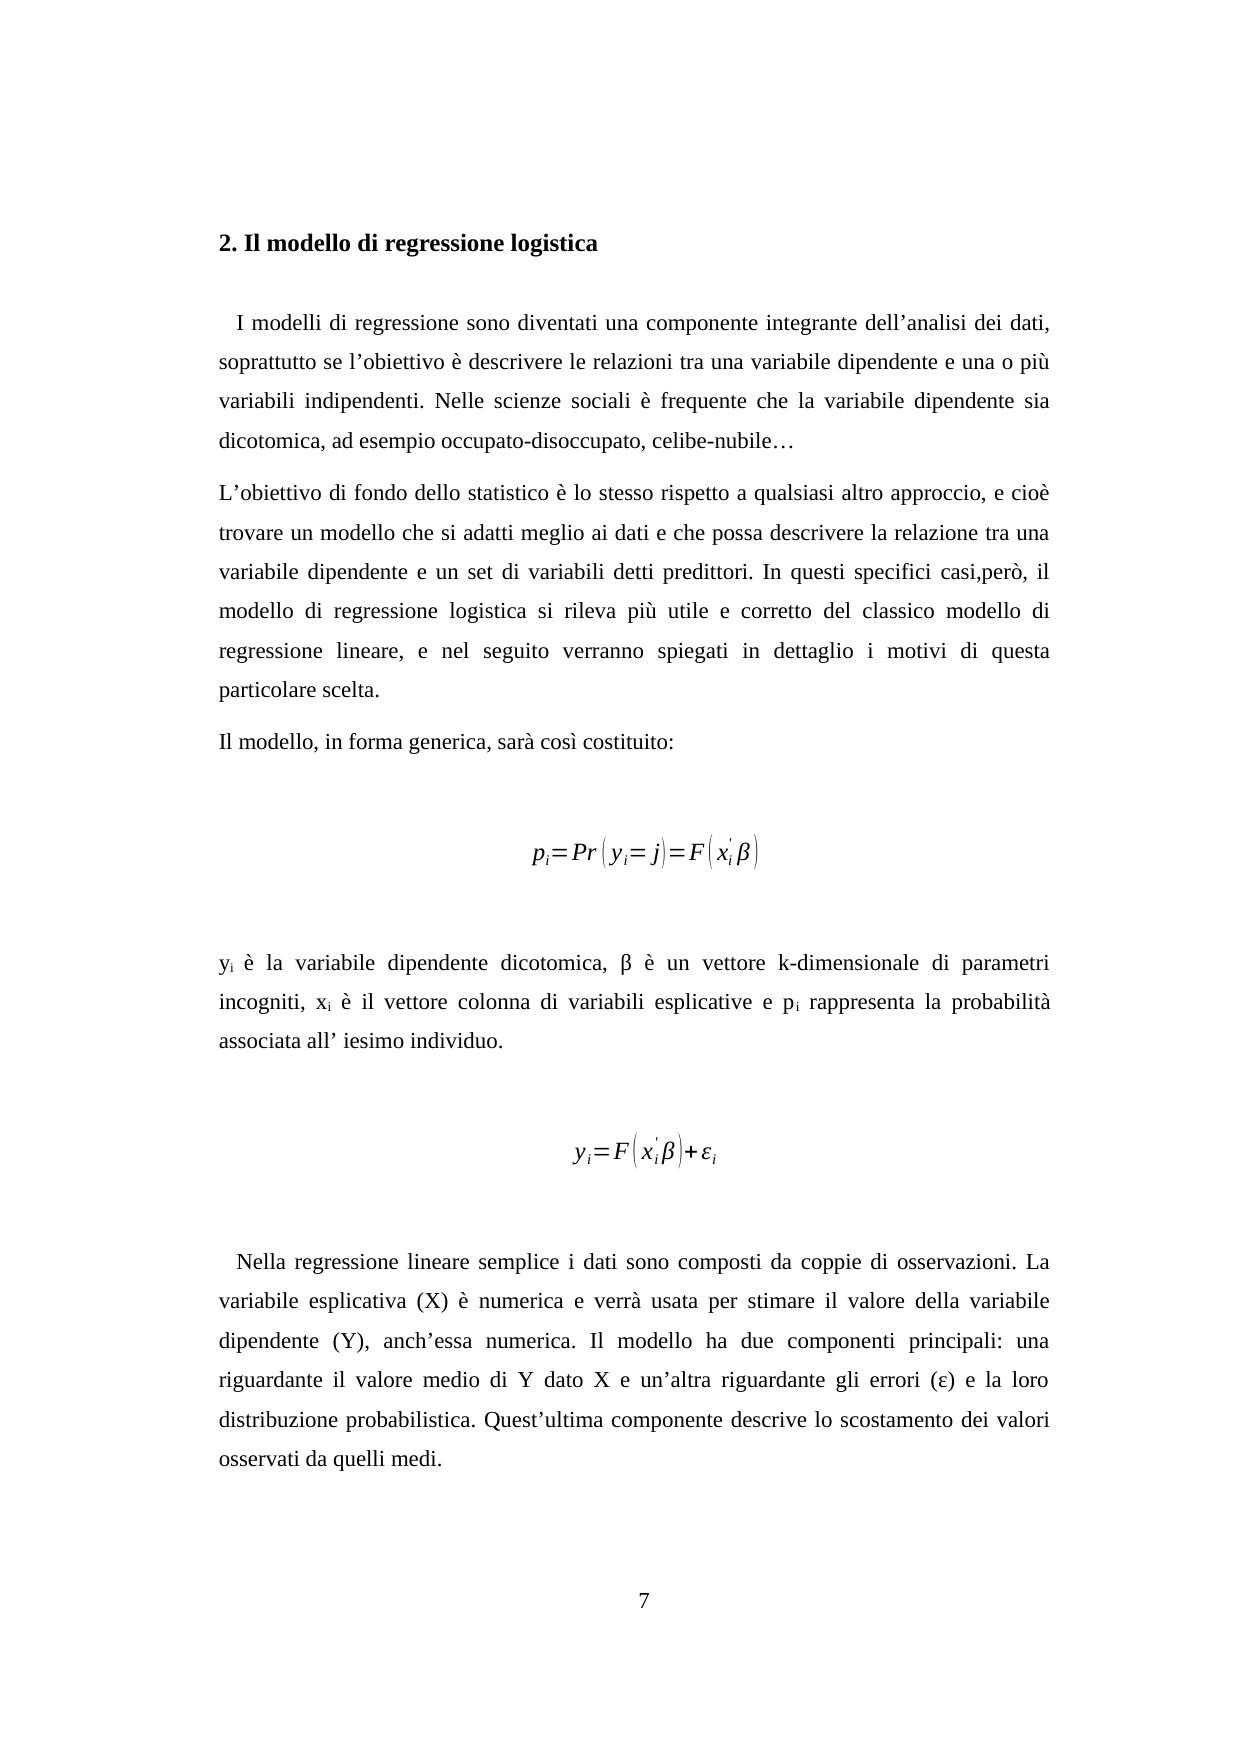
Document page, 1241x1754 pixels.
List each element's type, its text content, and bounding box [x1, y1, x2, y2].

text yi è la variabile dipendente dicotomica, β è un vettore k-dimensionale di parametri incogniti, xi è il vettore colonna di variabili esplicative e pi rappresenta la probabilità associata all’ iesimo individuo. [218, 949, 1051, 1054]
text L’obiettivo di fondo dello statistico è lo stesso rispetto a qualsiasi altro approccio, e cioè trovare un modello che si adatti meglio ai dati e che possa descrivere la relazione tra una variabile dipendente e un set di variabili detti predittori. In questi specifici casi,però, il modello di regressione logistica si rileva più utile e corretto del classico modello di regressione lineare, e nel seguito verranno spiegati in dettaglio i motivi di questa particolare scelta. [218, 479, 1051, 703]
title 2. Il modello di regressione logistica [218, 228, 1051, 257]
text Il modello, in forma generica, sarà così costituito: [218, 728, 1051, 755]
text I modelli di regressione sono diventati una componente integrante dell’analisi dei dati, soprattutto se l’obiettivo è descrivere le relazioni tra una variabile dipendente e una o più variabili indipendenti. Nelle scienze sociali è frequente che la variabile dipendente sia dicotomica, ad esempio occupato-disoccupato, celibe-nubile… [218, 309, 1051, 453]
text Nella regressione lineare semplice i dati sono composti da coppie di osservazioni. La variabile esplicativa (X) è numerica e verrà usata per stimare il valore della variabile dipendente (Y), anch’essa numerica. Il modello ha due componenti principali: una riguardante il valore medio di Y dato X e un’altra riguardante gli errori (ɛ) e la loro distribuzione probabilistica. Quest’ultima componente descrive lo scostamento dei valori osservati da quelli medi. [218, 1248, 1051, 1472]
